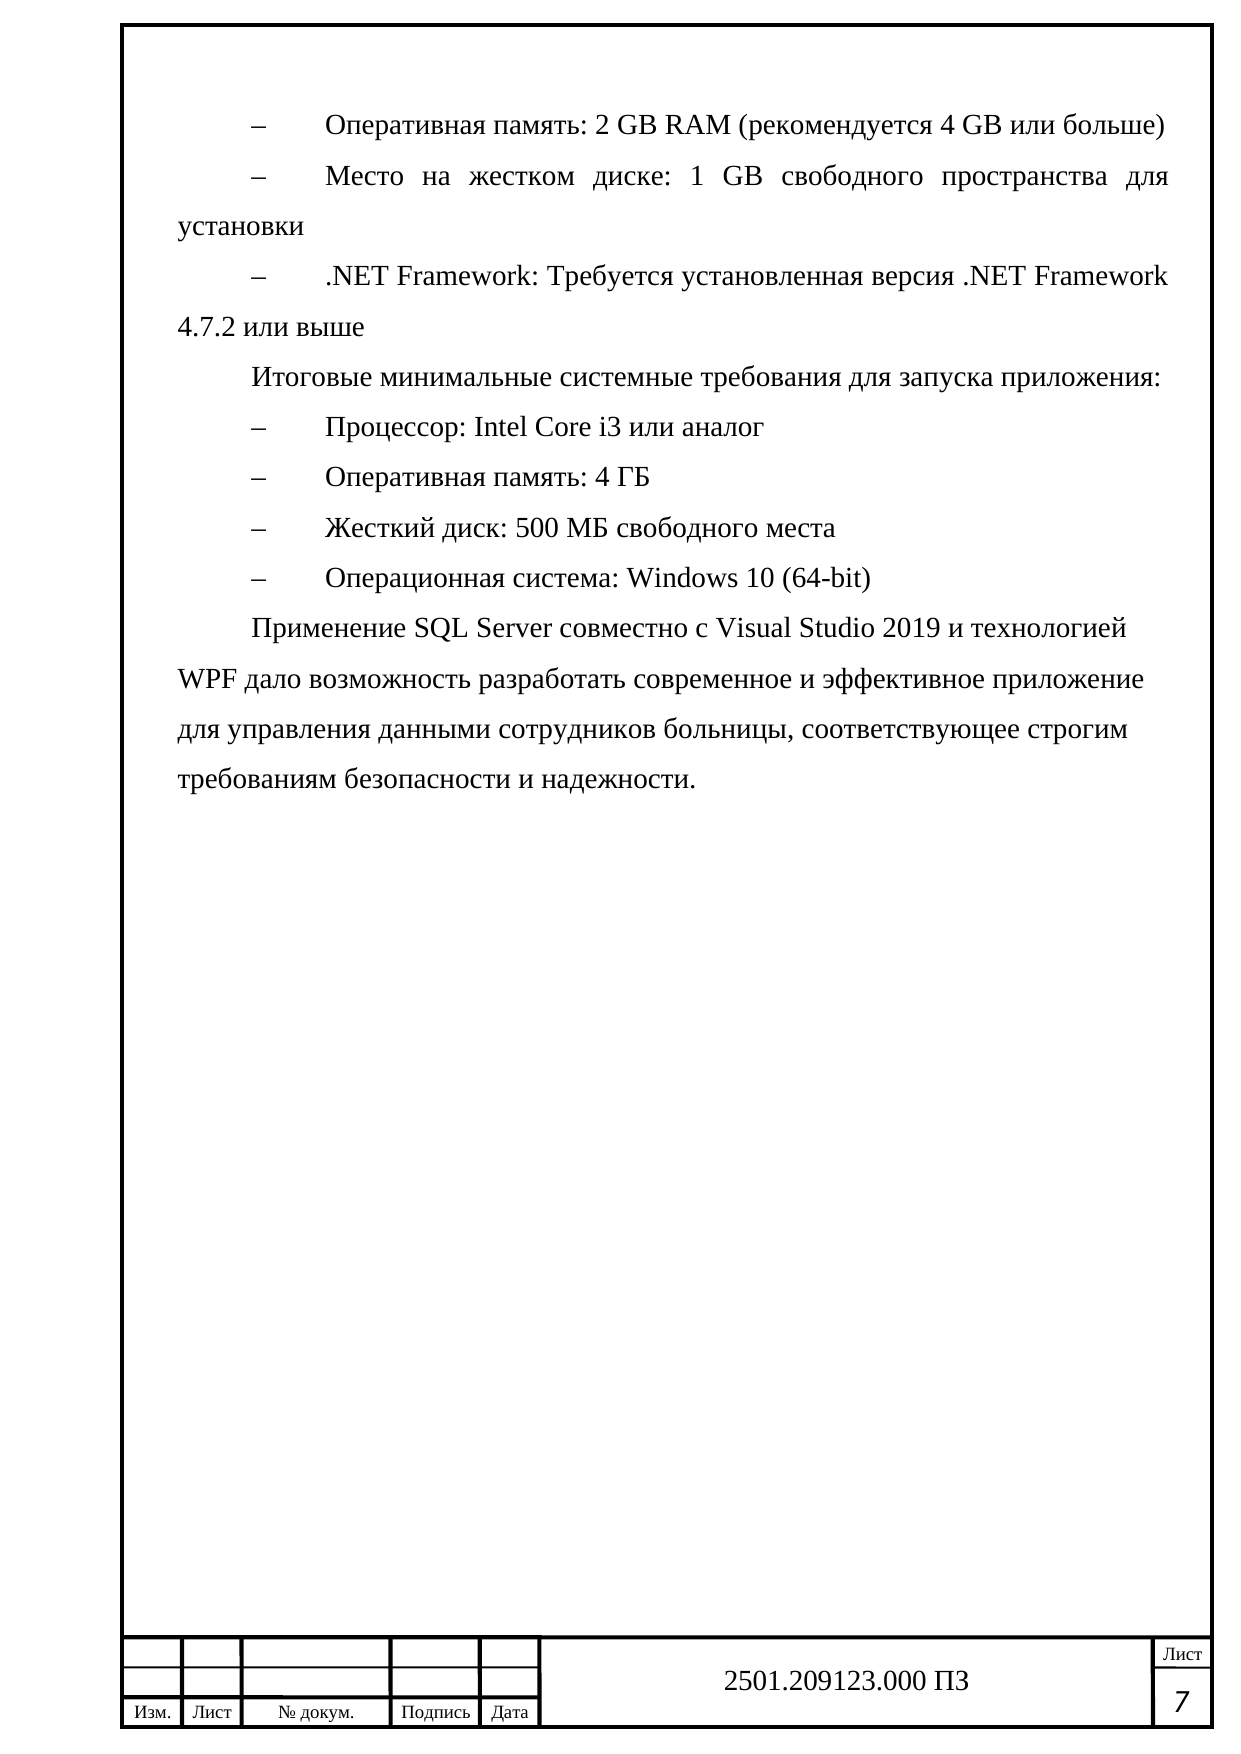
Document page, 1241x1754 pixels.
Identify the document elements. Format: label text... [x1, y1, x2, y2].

text Применение SQL Server совместно с Visual Studio 2019 и технологией WPF дало возможность разработать современное и эффективное приложение для управления данными сотрудников больницы, соответствующее строгим требованиям безопасности и надежности. [177, 611, 1169, 795]
list Жесткий диск: 500 МБ свободного места [177, 510, 1169, 543]
list Место на жестком диске: 1 GB свободного пространства для установки [177, 158, 1169, 242]
list Оперативная память: 2 GB RAM (рекомендуется 4 GB или больше) [177, 107, 1169, 141]
list Итоговые минимальные системные требования для запуска приложения: [177, 359, 1169, 392]
list Операционная система: Windows 10 (64-bit) [177, 560, 1169, 594]
list Оперативная память: 4 ГБ [177, 459, 1169, 493]
list Процессор: Intel Core i3 или аналог [177, 409, 1169, 443]
list .NET Framework: Требуется установленная версия .NET Framework 4.7.2 или выше [177, 258, 1169, 342]
